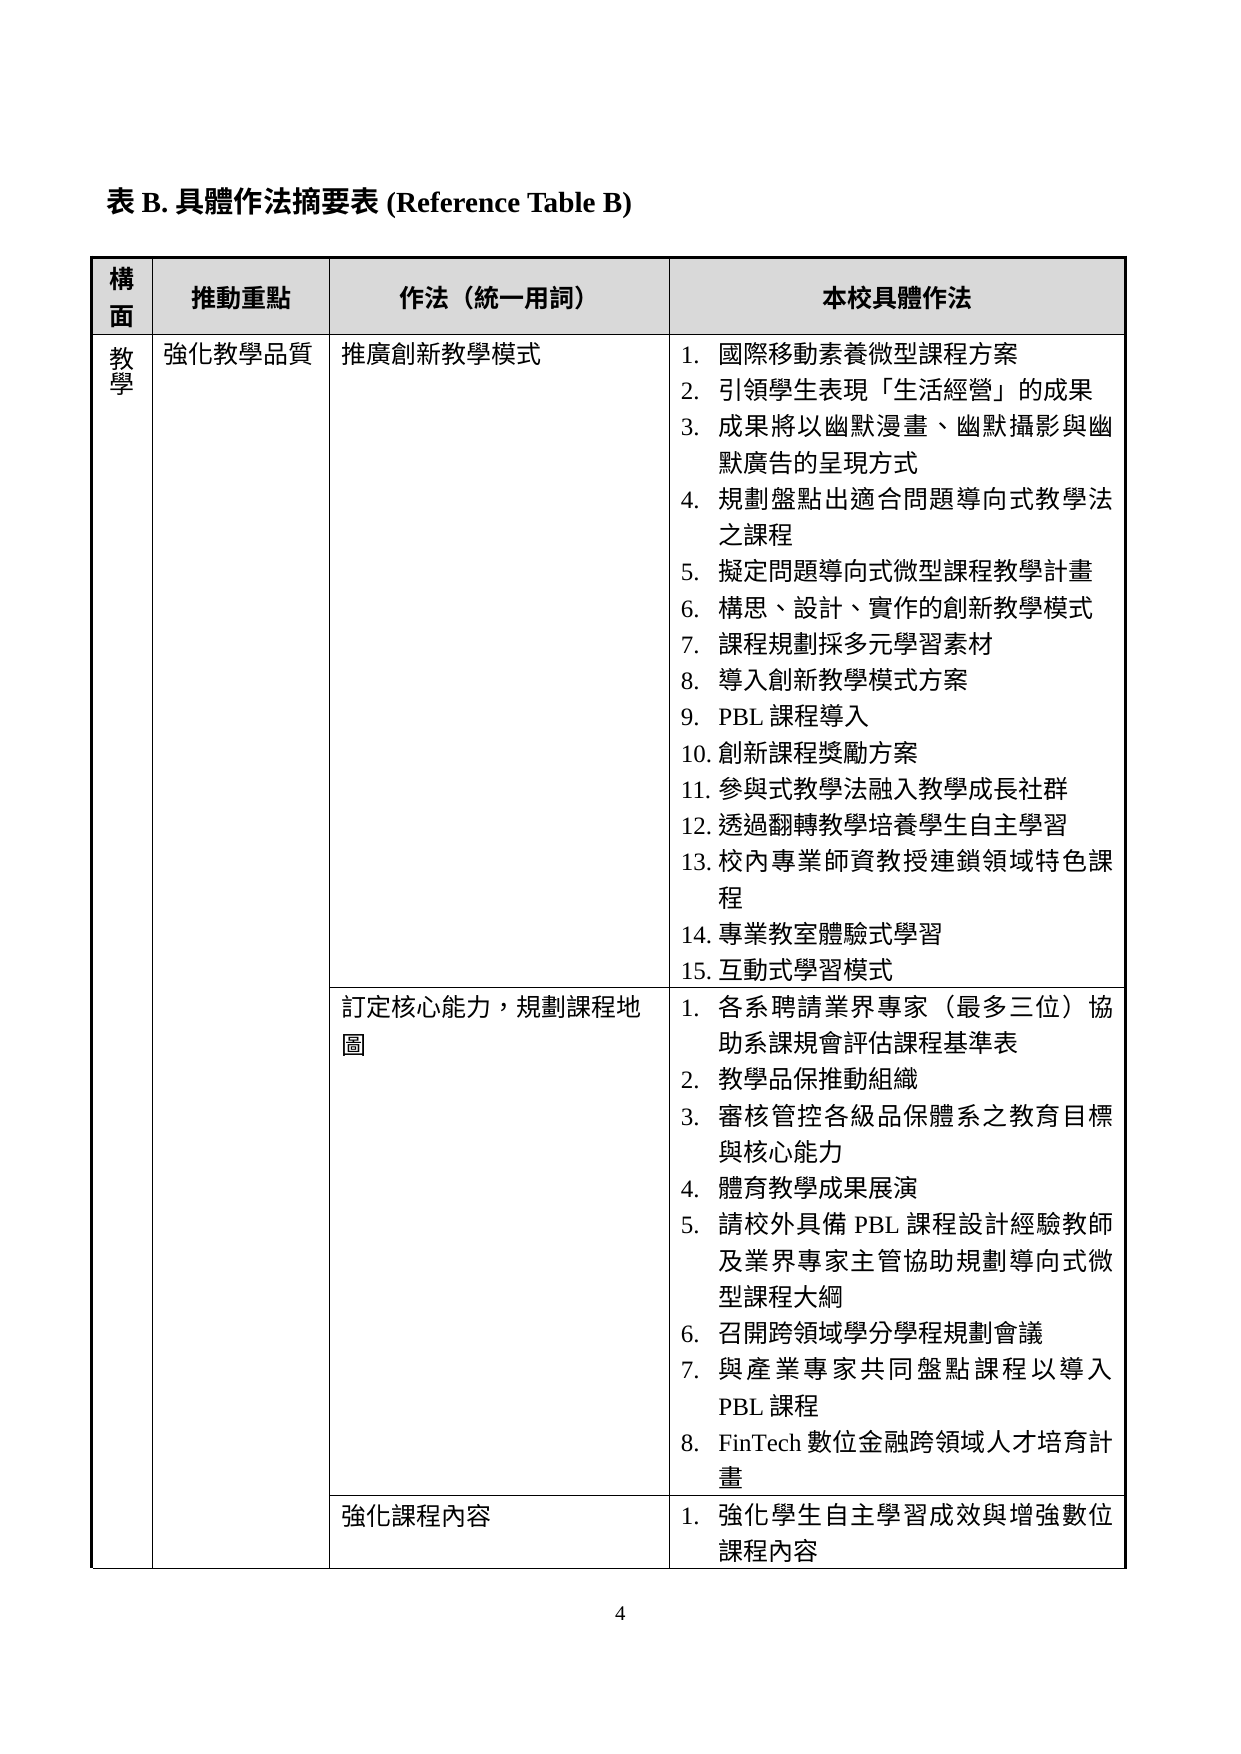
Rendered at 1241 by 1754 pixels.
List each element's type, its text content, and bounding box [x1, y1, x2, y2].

table_header 本校具體作法 [670, 259, 1124, 334]
table_cell 強化課程內容 [330, 1496, 669, 1568]
table_header 推動重點 [153, 259, 329, 334]
table_cell 國際移動素養微型課程方案 引領學生表現「生活經營」的成果 成果將以幽默漫畫、幽默攝影與幽默廣告的呈現方式 規劃盤點出適合問題導向式教學法之課程 擬定問題導向式微型課程教學計畫 構思、設計、實作的創新教學模式 課程規劃採多元學習素材 導入創新教學模式方案 PBL課程導入 創新課程獎勵方案 參與式教學法融入教學成長社群 透過翻轉教學培養學生自主學習 校內專業師資教授連鎖領域特色課程 專業教室體驗式學習 互動式學習模式 [670, 335, 1124, 987]
table_cell 各系聘請業界專家（最多三位）協助系課規會評估課程基準表 教學品保推動組織 審核管控各級品保體系之教育目標與核心能力 體育教學成果展演 請校外具備PBL課程設計經驗教師及業界專家主管協助規劃導向式微型課程大綱 召開跨領域學分學程規劃會議 與產業專家共同盤點課程以導入PBL課程 FinTech數位金融跨領域人才培育計畫 [670, 988, 1124, 1495]
table_cell 強化教學品質 [153, 335, 329, 1568]
table_cell 強化學生自主學習成效與增強數位課程內容 [670, 1496, 1124, 1568]
table_header 構面 [93, 259, 152, 334]
table_cell 訂定核心能力，規劃課程地圖 [330, 988, 669, 1495]
table_cell 推廣創新教學模式 [330, 335, 669, 987]
table_cell 教學 [93, 335, 152, 1568]
table_header 作法（統一用詞） [330, 259, 669, 334]
text 表B. 具體作法摘要表 (Reference Table B) [106, 162, 1134, 237]
